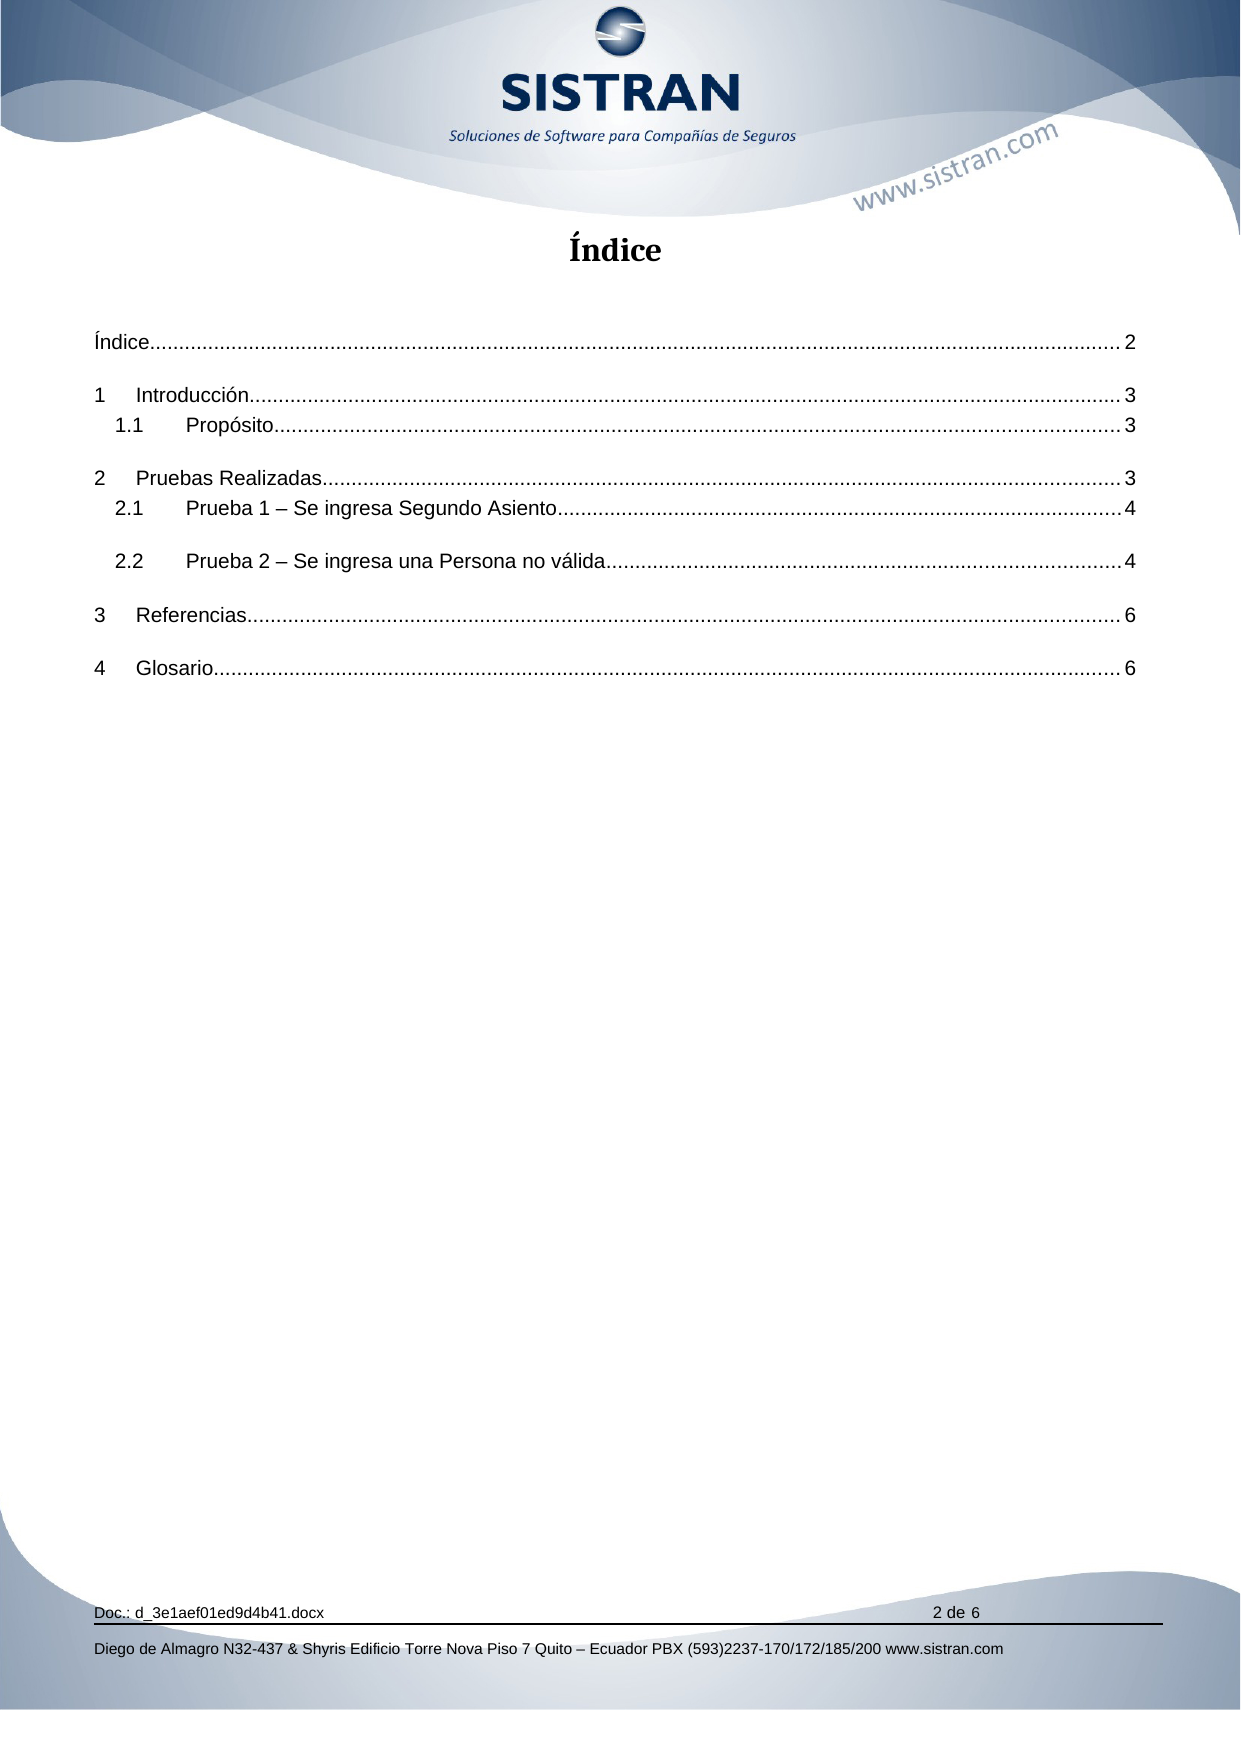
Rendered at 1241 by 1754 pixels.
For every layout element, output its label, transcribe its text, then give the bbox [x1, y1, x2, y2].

picture [0, 0, 1241, 235]
text 3 Referencias 6 [94, 602, 1137, 626]
picture [0, 1492, 1241, 1710]
text 2.1 Prueba 1 – Se ingresa Segundo Asiento 4 [114, 496, 1137, 520]
title Índice [94, 232, 1137, 270]
text Índice 2 [94, 329, 1137, 353]
text 1 Introducción 3 [94, 383, 1137, 407]
text 4 Glosario 6 [94, 656, 1137, 679]
text 1.1 Propósito 3 [114, 413, 1137, 437]
text 2.2 Prueba 2 – Se ingresa una Persona no válida 4 [114, 549, 1137, 573]
text 2 Pruebas Realizadas 3 [94, 466, 1137, 490]
